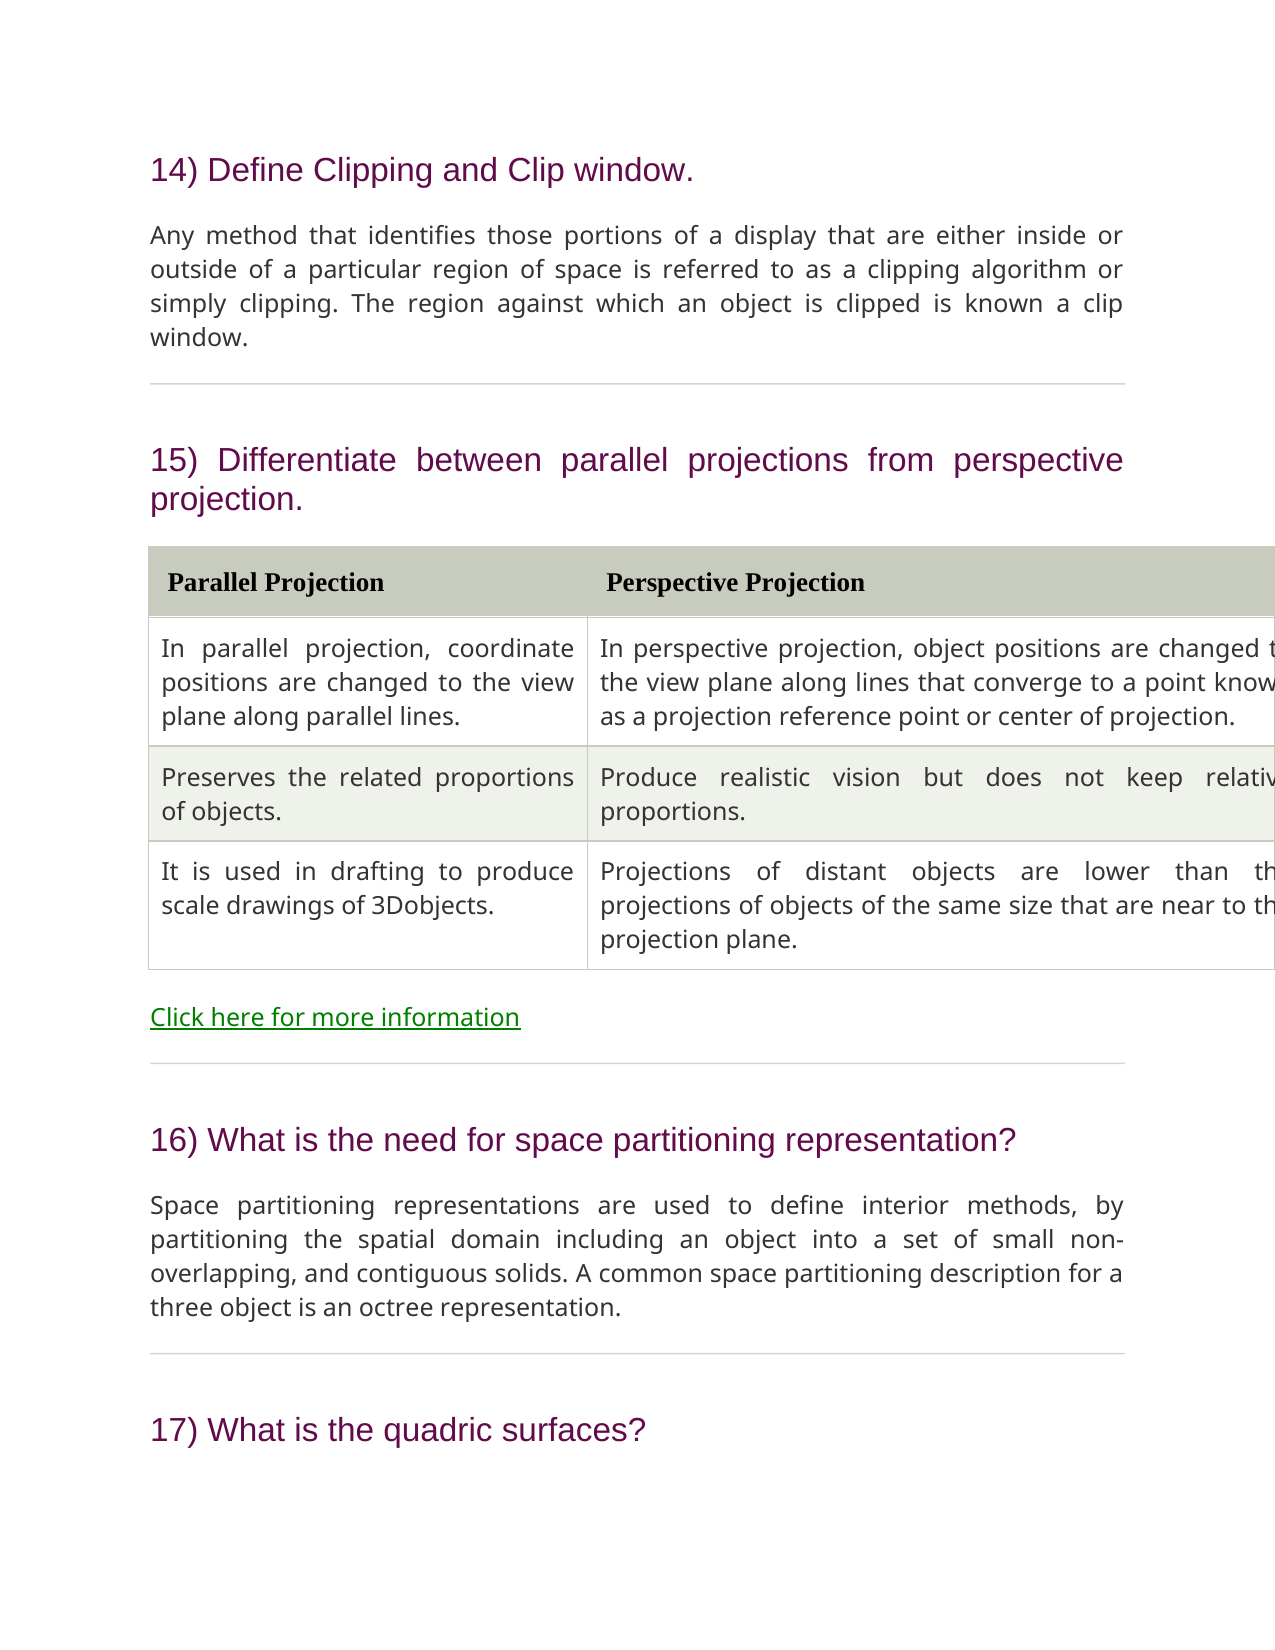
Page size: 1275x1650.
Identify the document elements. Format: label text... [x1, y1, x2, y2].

table_header Perspective Projection [587, 548, 1274, 616]
table_header Parallel Projection [149, 548, 587, 616]
table_cell In perspective projection, object positions are changed to the view plane along lines that converge to a point known as a projection reference point or center of projection. [588, 618, 1274, 745]
text Space partitioning representations are used to define interior methods, by partitioning the spatial domain including an object into a set of small non-overlapping, and contiguous solids. A common space partitioning description for a three object is an octree representation. [150, 1187, 1125, 1324]
table_cell Projections of distant objects are lower than the projections of objects of the same size that are near to the projection plane. [588, 842, 1274, 969]
table_cell Preserves the related proportions of objects. [149, 747, 587, 840]
table_cell In parallel projection, coordinate positions are changed to the view plane along parallel lines. [149, 618, 587, 745]
table_cell Produce realistic vision but does not keep relative proportions. [588, 747, 1274, 840]
text Any method that identifies those portions of a display that are either inside or outside of a particular region of space is referred to as a clipping algorithm or simply clipping. The region against which an object is clipped is known a clip window. [150, 218, 1125, 354]
text 17) What is the quadric surfaces? [150, 1410, 1125, 1448]
text 14) Define Clipping and Clip window. [150, 150, 1125, 188]
text 15) Differentiate between parallel projections from perspective projection. [150, 440, 1125, 517]
text 16) What is the need for space partitioning representation? [150, 1120, 1125, 1158]
table_cell It is used in drafting to produce scale drawings of 3Dobjects. [149, 842, 587, 969]
text Click here for more information [150, 999, 1125, 1033]
